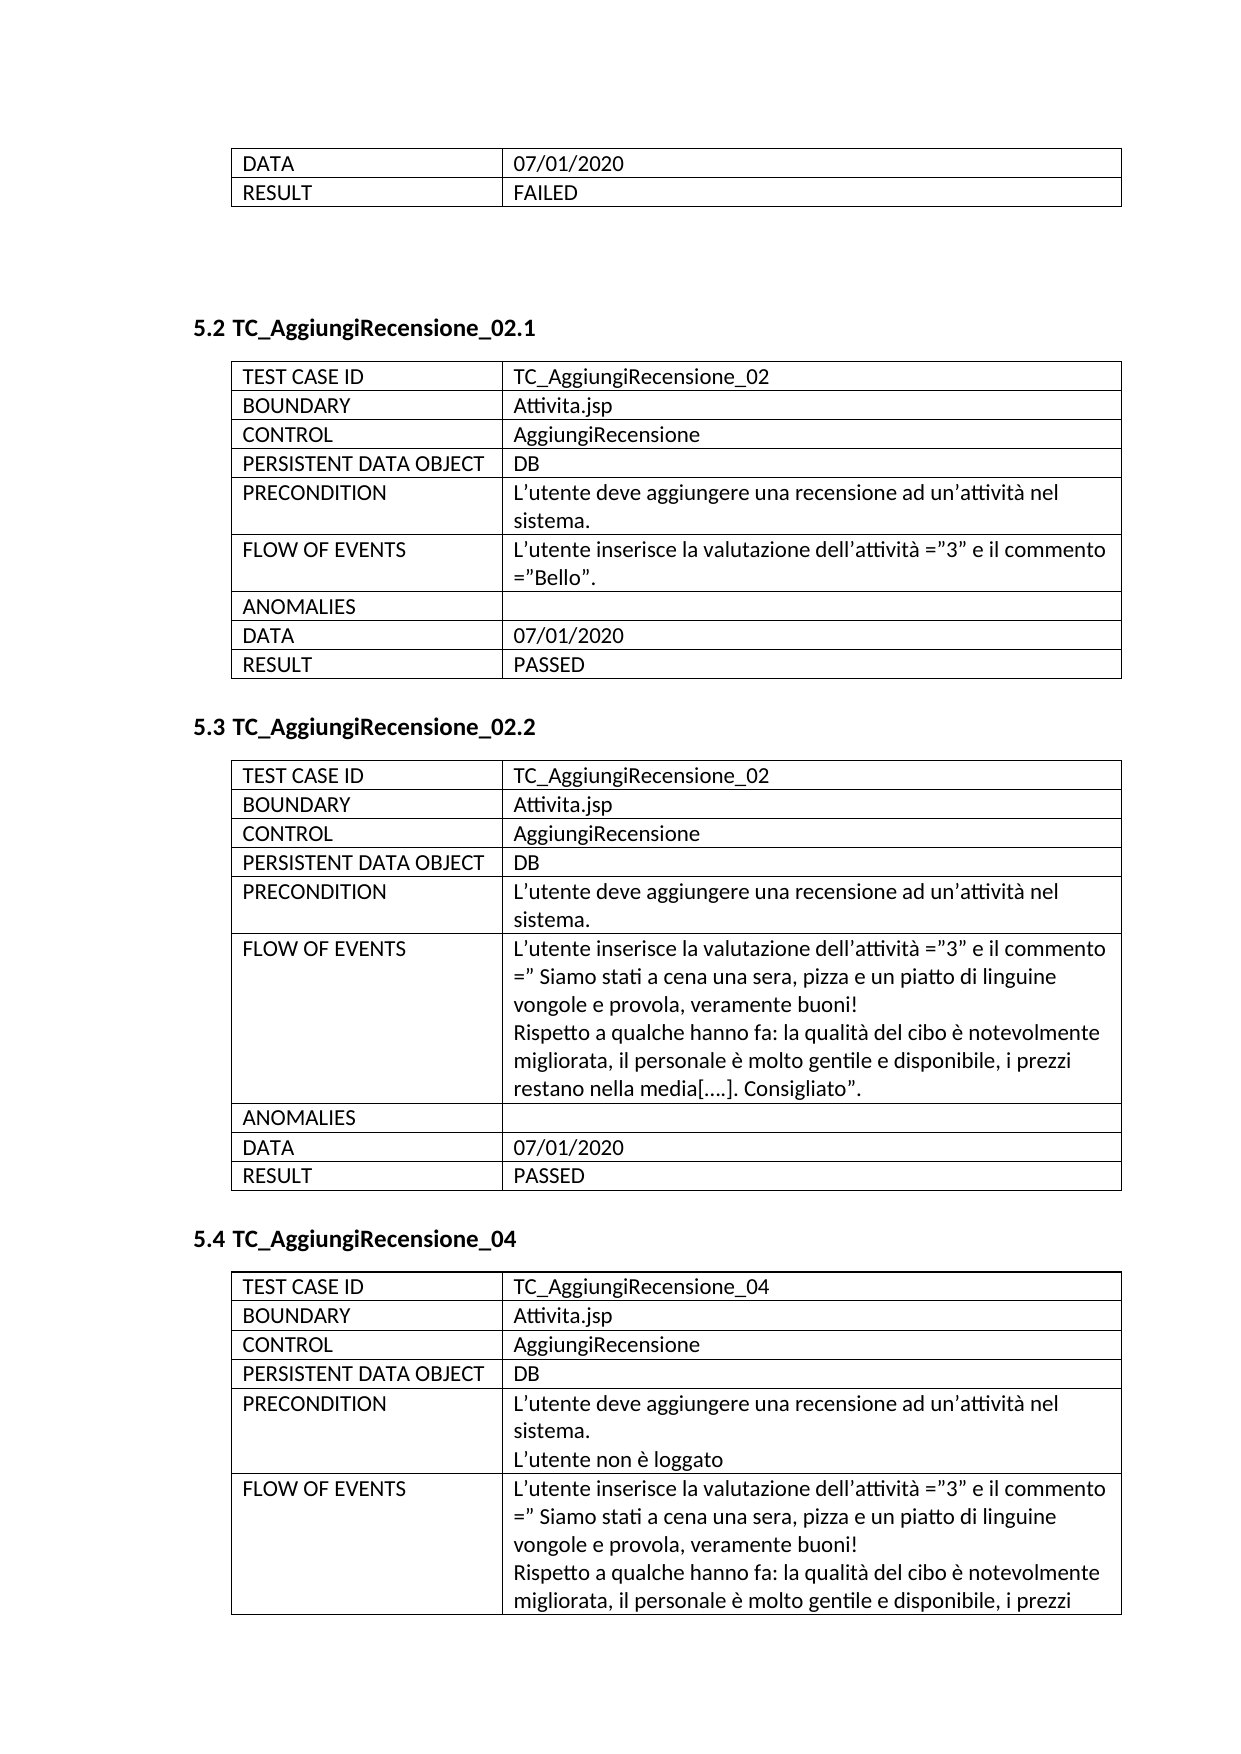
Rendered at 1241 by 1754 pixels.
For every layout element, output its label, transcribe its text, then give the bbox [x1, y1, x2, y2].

table_header TEST CASE ID [232, 761, 502, 789]
table_cell PERSISTENT DATA OBJECT [232, 449, 502, 477]
table_cell DATA [232, 1133, 502, 1161]
table_cell CONTROL [232, 1331, 502, 1358]
table_cell AggiungiRecensione [503, 1331, 1121, 1358]
table_cell [503, 1104, 1121, 1132]
table_cell DATA [232, 149, 502, 177]
table_header TEST CASE ID [232, 362, 502, 390]
table_cell L’utente inserisce la valutazione dell’attività =”3” e il commento =” Siamo stati a cena una sera, pizza e un piatto di linguine vongole e provola, veramente buoni! Rispetto a qualche hanno fa: la qualità del cibo è notevolmente migliorata, il personale è molto gentile e disponibile, i prezzi restano nella media[….]. Consigliato”. [503, 934, 1121, 1102]
table_cell PASSED [503, 1162, 1121, 1190]
table_cell CONTROL [232, 819, 502, 847]
table_header TC_AggiungiRecensione_02 [503, 362, 1121, 390]
table_cell 07/01/2020 [503, 1133, 1121, 1161]
table_cell PERSISTENT DATA OBJECT [232, 1360, 502, 1388]
list TC_AggiungiRecensione_02.2 [193, 711, 1122, 742]
table_cell ANOMALIES [232, 592, 502, 620]
table_cell Attivita.jsp [503, 391, 1121, 419]
table_cell PRECONDITION [232, 1389, 502, 1473]
table_cell L’utente deve aggiungere una recensione ad un’attività nel sistema. [503, 877, 1121, 933]
table_cell AggiungiRecensione [503, 819, 1121, 847]
table_cell BOUNDARY [232, 790, 502, 818]
list TC_AggiungiRecensione_04 [193, 1223, 1122, 1253]
table_cell L’utente deve aggiungere una recensione ad un’attività nel sistema. L’utente non è loggato [503, 1389, 1121, 1473]
table_cell PERSISTENT DATA OBJECT [232, 848, 502, 876]
table_cell 07/01/2020 [503, 621, 1121, 649]
table_cell L’utente inserisce la valutazione dell’attività =”3” e il commento =”Bello”. [503, 535, 1121, 591]
table_cell [503, 592, 1121, 620]
table_header TEST CASE ID [232, 1273, 502, 1300]
table_cell RESULT [232, 178, 502, 206]
table_cell FAILED [503, 178, 1121, 206]
table_cell L’utente deve aggiungere una recensione ad un’attività nel sistema. [503, 478, 1121, 534]
table_cell CONTROL [232, 420, 502, 448]
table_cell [503, 1474, 1121, 1614]
table_cell DB [503, 1360, 1121, 1388]
table_cell PRECONDITION [232, 877, 502, 933]
table_cell PASSED [503, 650, 1121, 678]
table_cell Attivita.jsp [503, 1301, 1121, 1329]
table_cell RESULT [232, 1162, 502, 1190]
table_cell FLOW OF EVENTS [232, 1474, 502, 1614]
table_header TC_AggiungiRecensione_02 [503, 761, 1121, 789]
table_cell Attivita.jsp [503, 790, 1121, 818]
table_cell FLOW OF EVENTS [232, 934, 502, 1102]
table_cell FLOW OF EVENTS [232, 535, 502, 591]
table_cell DATA [232, 621, 502, 649]
table_cell ANOMALIES [232, 1104, 502, 1132]
list TC_AggiungiRecensione_02.1 [193, 312, 1122, 343]
table_cell DB [503, 449, 1121, 477]
table_cell RESULT [232, 650, 502, 678]
table_cell DB [503, 848, 1121, 876]
table_cell BOUNDARY [232, 1301, 502, 1329]
table_cell 07/01/2020 [503, 149, 1121, 177]
table_cell PRECONDITION [232, 478, 502, 534]
table_cell BOUNDARY [232, 391, 502, 419]
table_cell AggiungiRecensione [503, 420, 1121, 448]
table_header TC_AggiungiRecensione_04 [503, 1273, 1121, 1300]
